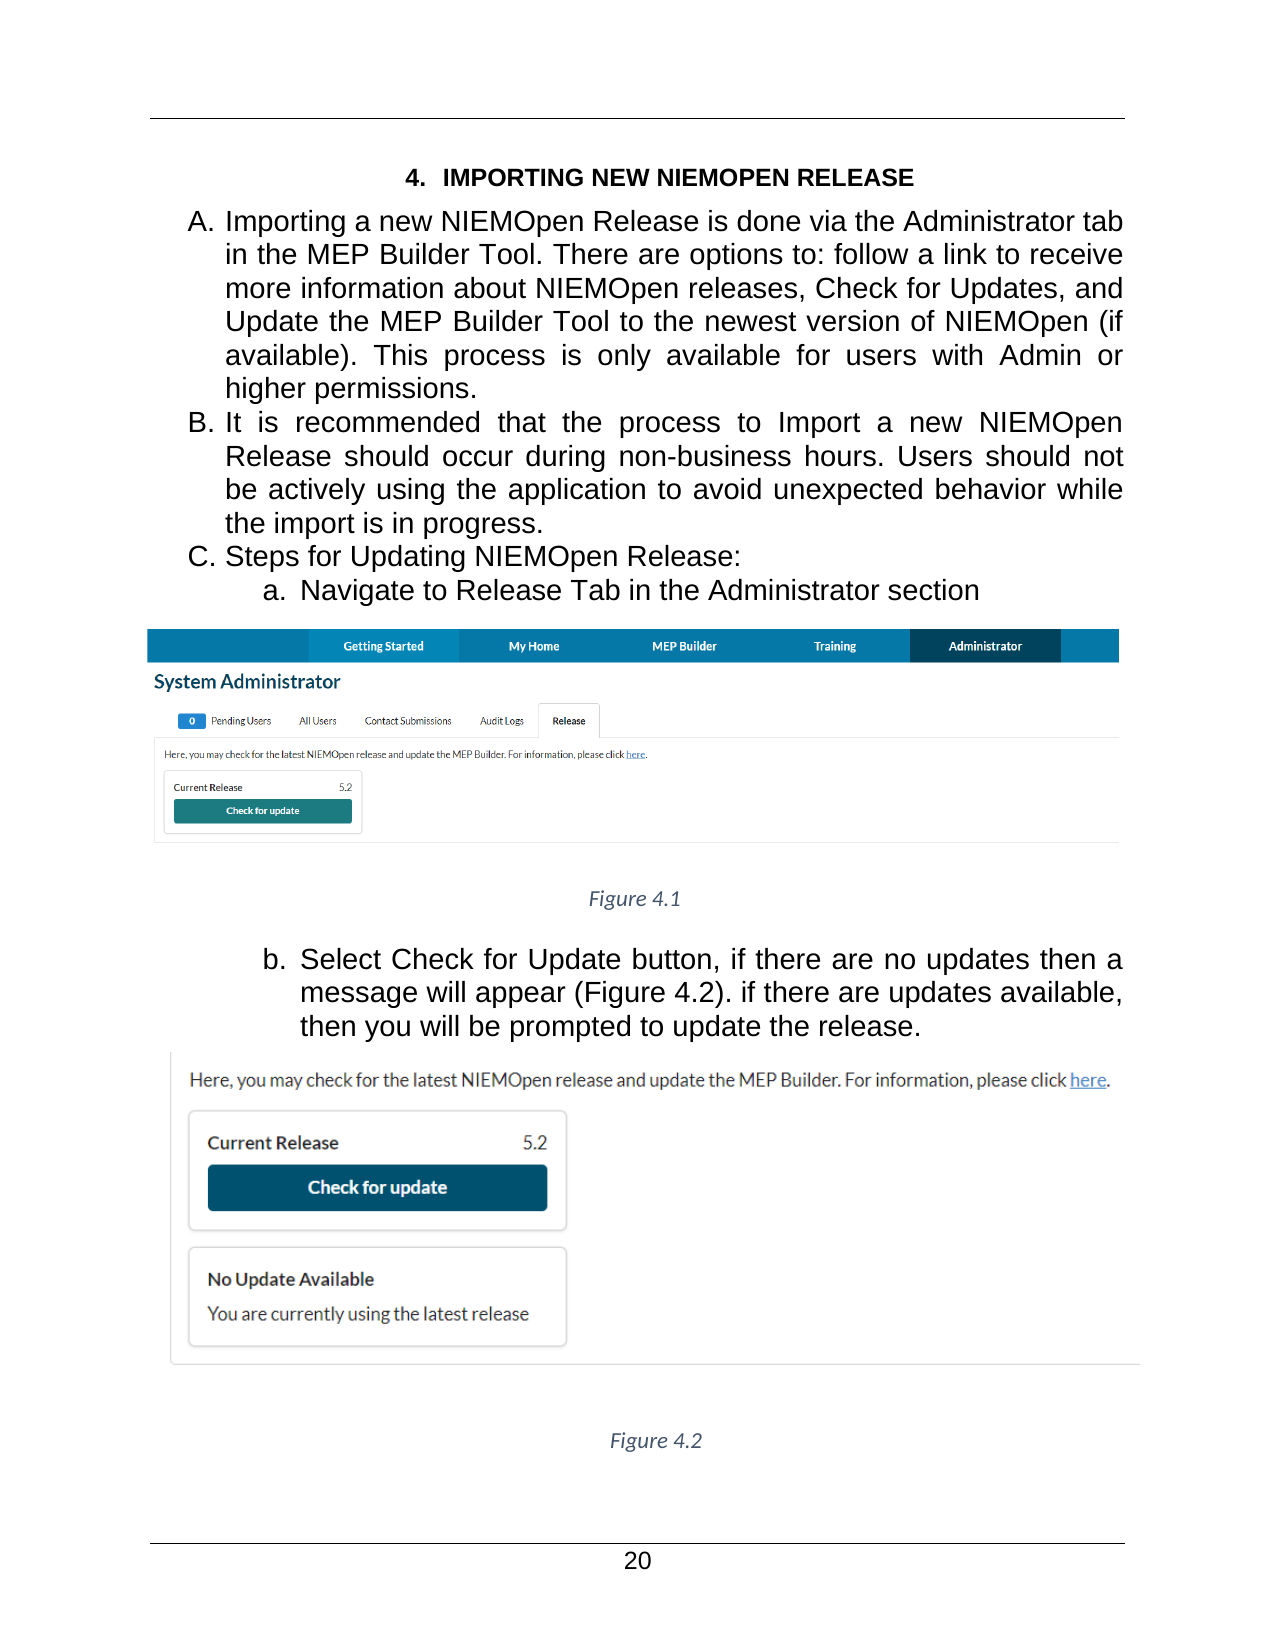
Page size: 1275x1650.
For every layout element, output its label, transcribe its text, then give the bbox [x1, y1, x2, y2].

picture [702, 642, 711, 650]
picture [168, 1052, 1140, 1415]
picture [956, 642, 965, 650]
picture [147, 663, 1119, 873]
list Steps for Updating NIEMOpen Release: [187, 539, 1125, 573]
picture [394, 645, 404, 650]
list Navigate to Release Tab in the Administrator section [262, 573, 1125, 606]
list It is recommended that the process to Import a new NIEMOpen Release should occur during non-business hours. Users should not be actively using the application to avoid unexpected behavior while the import is in progress. [187, 405, 1125, 539]
list Importing a new NIEMOpen Release is done via the Administrator tab in the MEP Builder Tool. There are options to: follow a link to receive more information about NIEMOpen releases, Check for Updates, and Update the MEP Builder Tool to the newest version of NIEMOpen (if available). This process is only available for users with Admin or higher permissions. [187, 204, 1125, 405]
picture [375, 645, 382, 652]
subtitle Importing New NIEMOpen Release [195, 162, 1125, 191]
